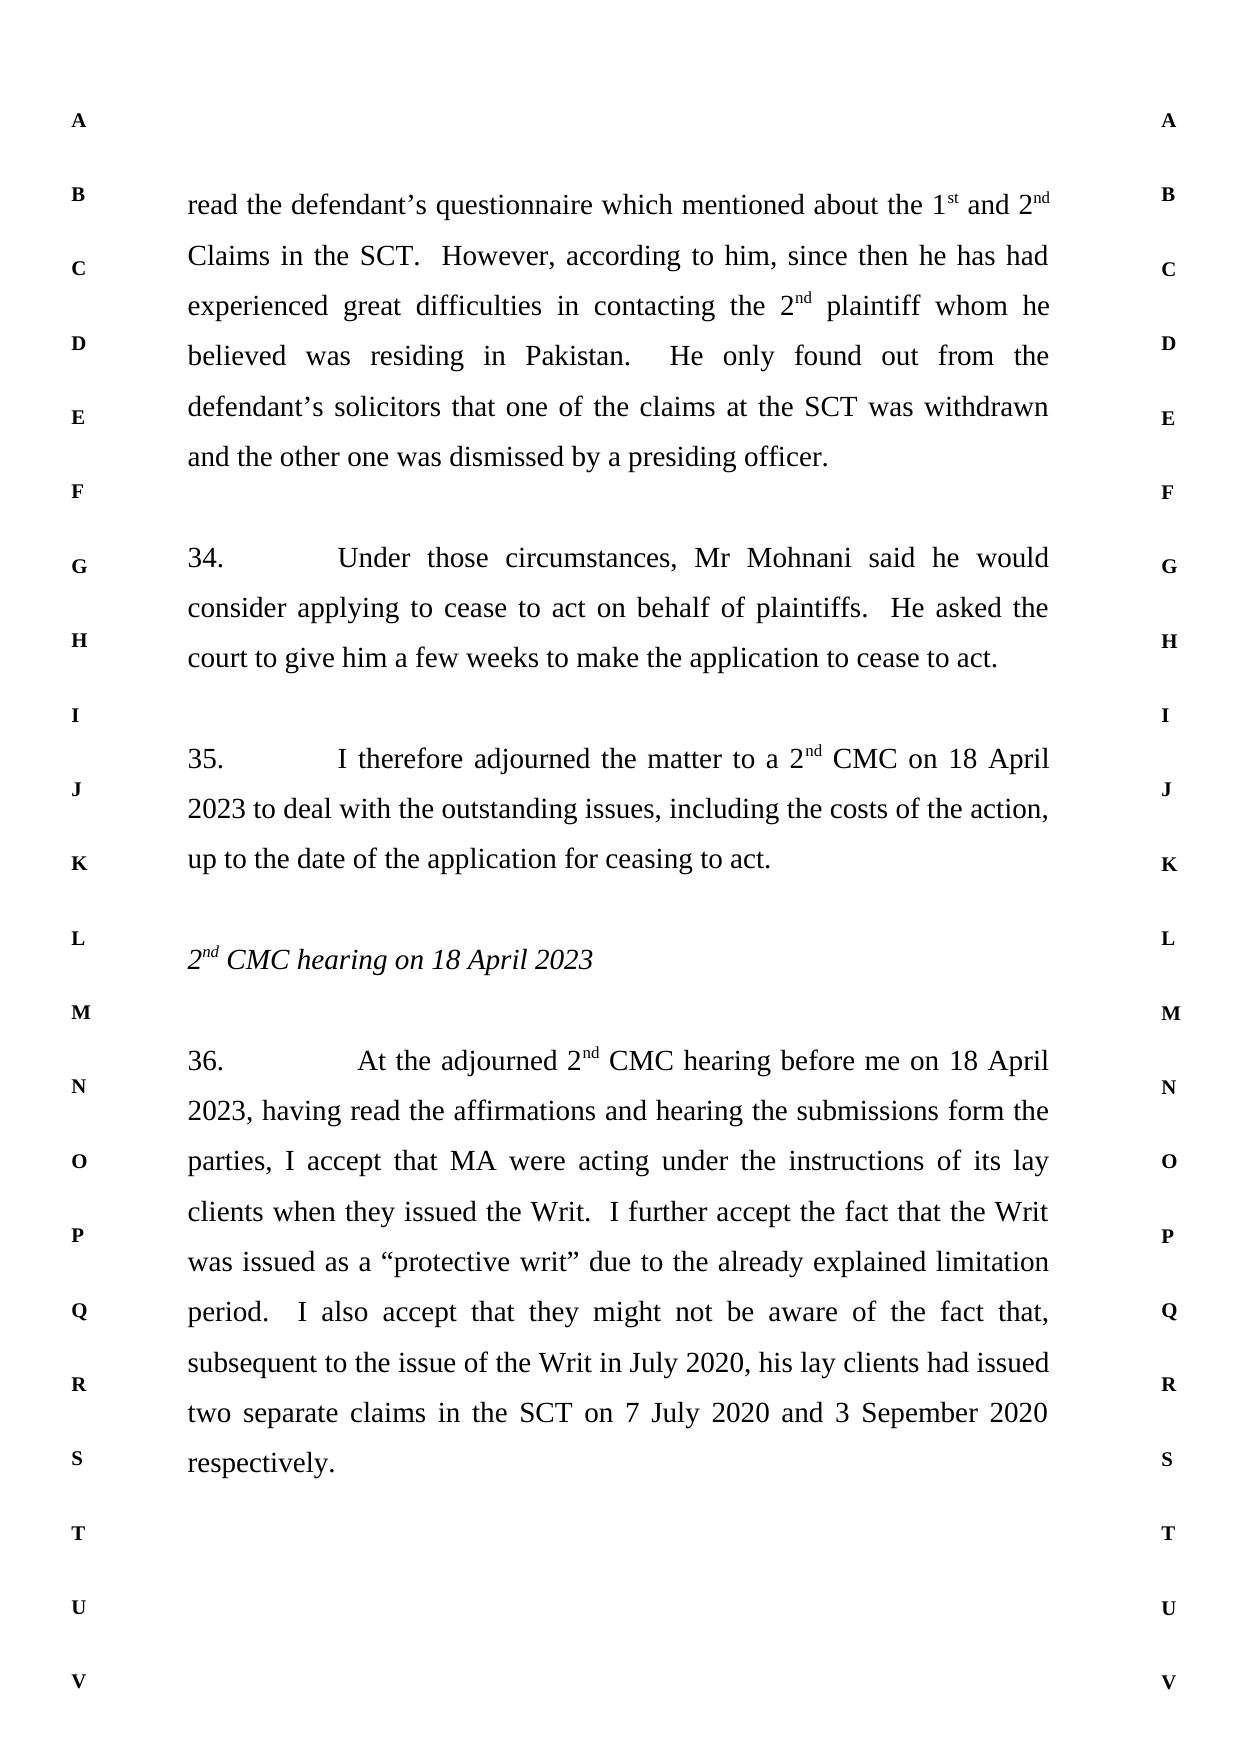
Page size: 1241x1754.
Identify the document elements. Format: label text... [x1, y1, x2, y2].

list Under those circumstances, Mr Mohnani said he would consider applying to cease to act on behalf of plaintiffs. He asked the court to give him a few weeks to make the application to cease to act. [187, 540, 1050, 674]
list I therefore adjourned the matter to a 2nd CMC on 18 April 2023 to deal with the outstanding issues, including the costs of the action, up to the date of the application for ceasing to act. [187, 741, 1050, 875]
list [187, 187, 1050, 473]
text 2nd CMC hearing on 18 April 2023 [187, 942, 1050, 976]
list At the adjourned 2nd CMC hearing before me on 18 April 2023, having read the affirmations and hearing the submissions form the parties, I accept that MA were acting under the instructions of its lay clients when they issued the Writ. I further accept the fact that the Writ was issued as a “protective writ” due to the already explained limitation period. I also accept that they might not be aware of the fact that, subsequent to the issue of the Writ in July 2020, his lay clients had issued two separate claims in the SCT on 7 July 2020 and 3 Sepember 2020 respectively. [187, 1043, 1050, 1479]
